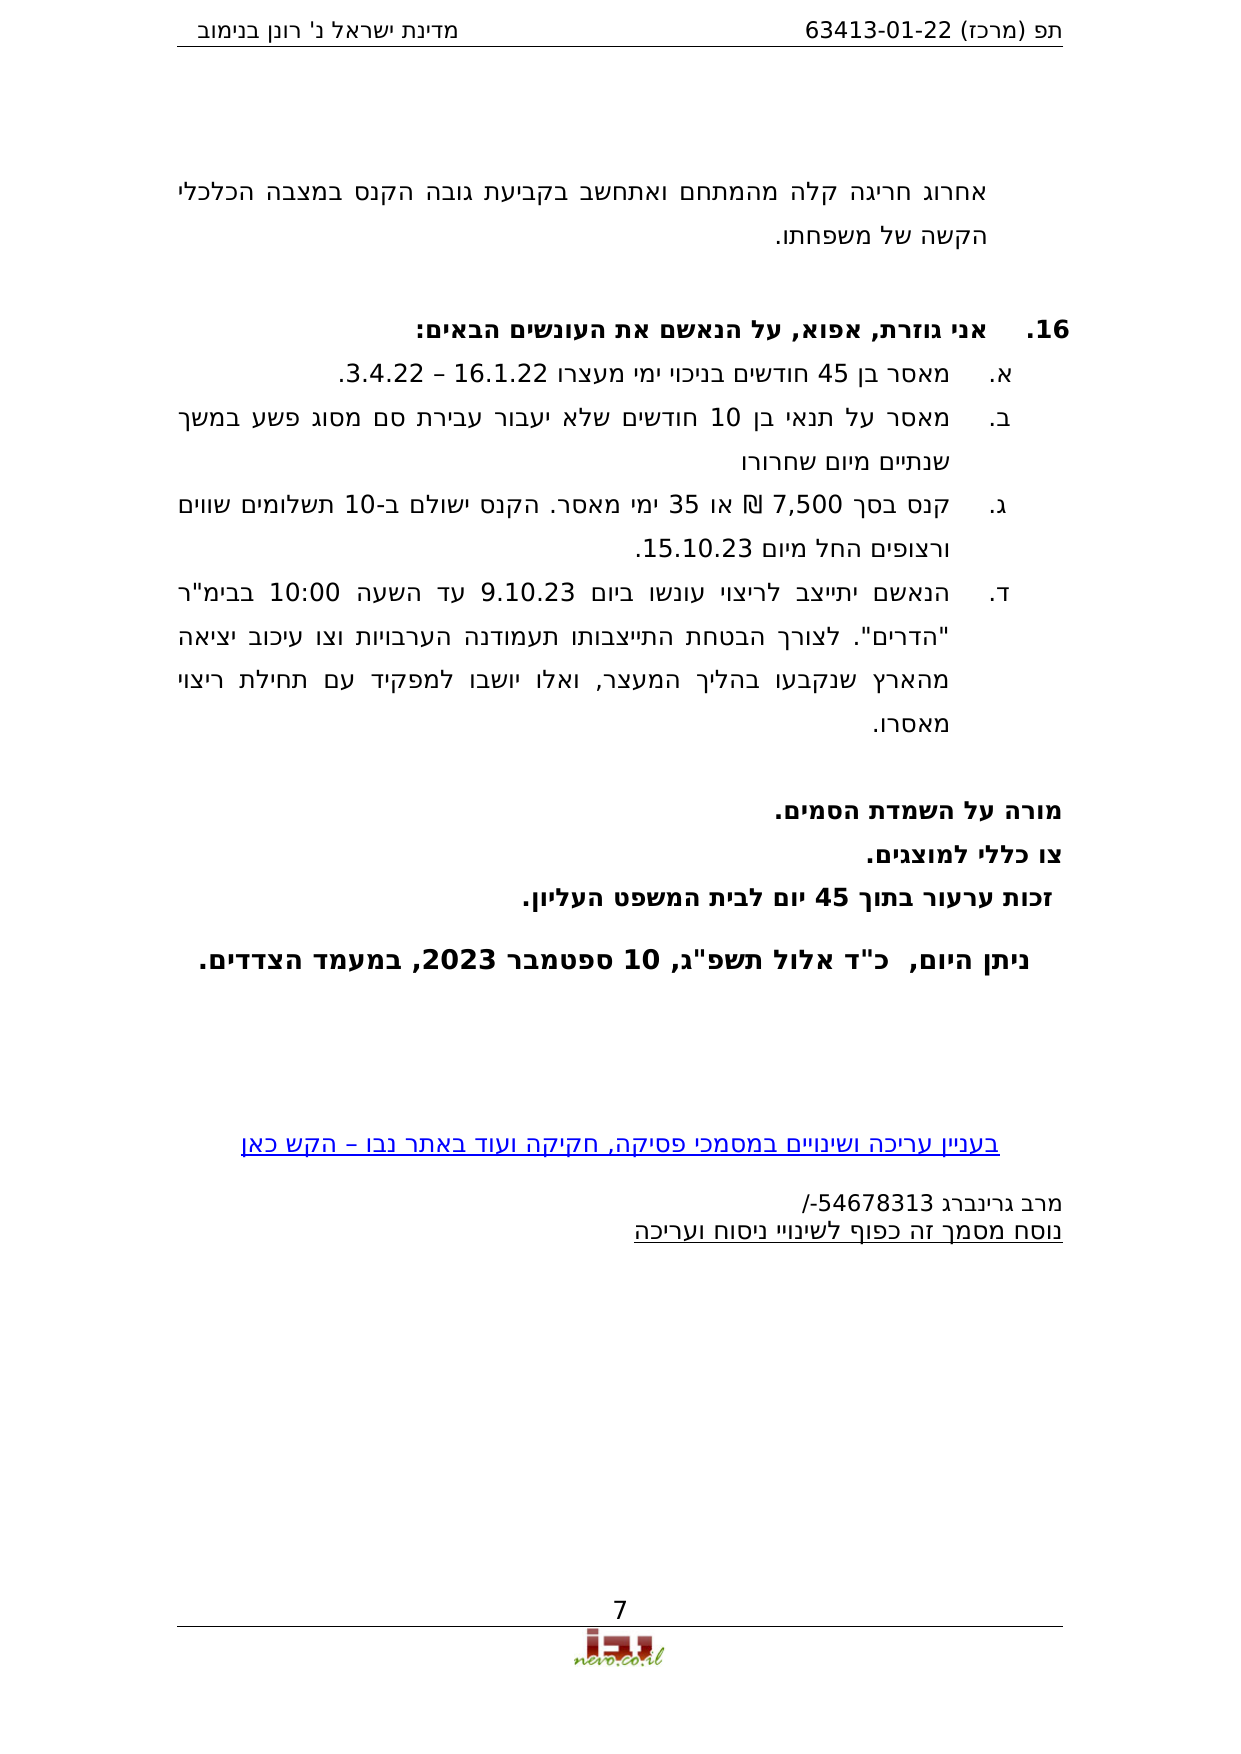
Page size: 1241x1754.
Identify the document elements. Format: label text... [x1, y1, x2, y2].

text מרב גרינברג 54678313-/ [177, 1190, 1063, 1216]
list מאסר על תנאי בן 10 חודשים שלא יעבור עבירת סם מסוג פשע במשך שנתיים מיום שחרורו [177, 403, 988, 476]
text בעניין עריכה ושינויים במסמכי פסיקה, חקיקה ועוד באתר נבו – הקש כאן [177, 1129, 1063, 1158]
picture [574, 1628, 666, 1667]
text 54678313ניתן היום, כ"ד אלול תשפ"ג, 10 ספטמבר 2023, במעמד הצדדים. [177, 944, 1063, 1007]
text צו כללי למוצגים. [177, 840, 1063, 869]
text נוסח מסמך זה כפוף לשינויי ניסוח ועריכה [177, 1216, 1063, 1246]
list קנס בסך 7,500 ₪ או 35 ימי מאסר. הקנס ישולם ב-10 תשלומים שווים ורצופים החל מיום 15.10.23. [177, 490, 988, 563]
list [177, 177, 1026, 250]
list הנאשם יתייצב לריצוי עונשו ביום 9.10.23 עד השעה 10:00 בבימ"ר "הדרים". לצורך הבטחת התייצבותו תעמודנה הערבויות וצו עיכוב יציאה מהארץ שנקבעו בהליך המעצר, ואלו יושבו למפקיד עם תחילת ריצוי מאסרו. [177, 578, 988, 738]
list מאסר בן 45 חודשים בניכוי ימי מעצרו 16.1.22 – 3.4.22. [177, 359, 988, 388]
text מורה על השמדת הסמים. [177, 796, 1063, 825]
text 5129371זכות ערעור בתוך 45 יום לבית המשפט העליון. [177, 883, 1063, 913]
list אני גוזרת, אפוא, על הנאשם את העונשים הבאים: [177, 315, 1026, 344]
